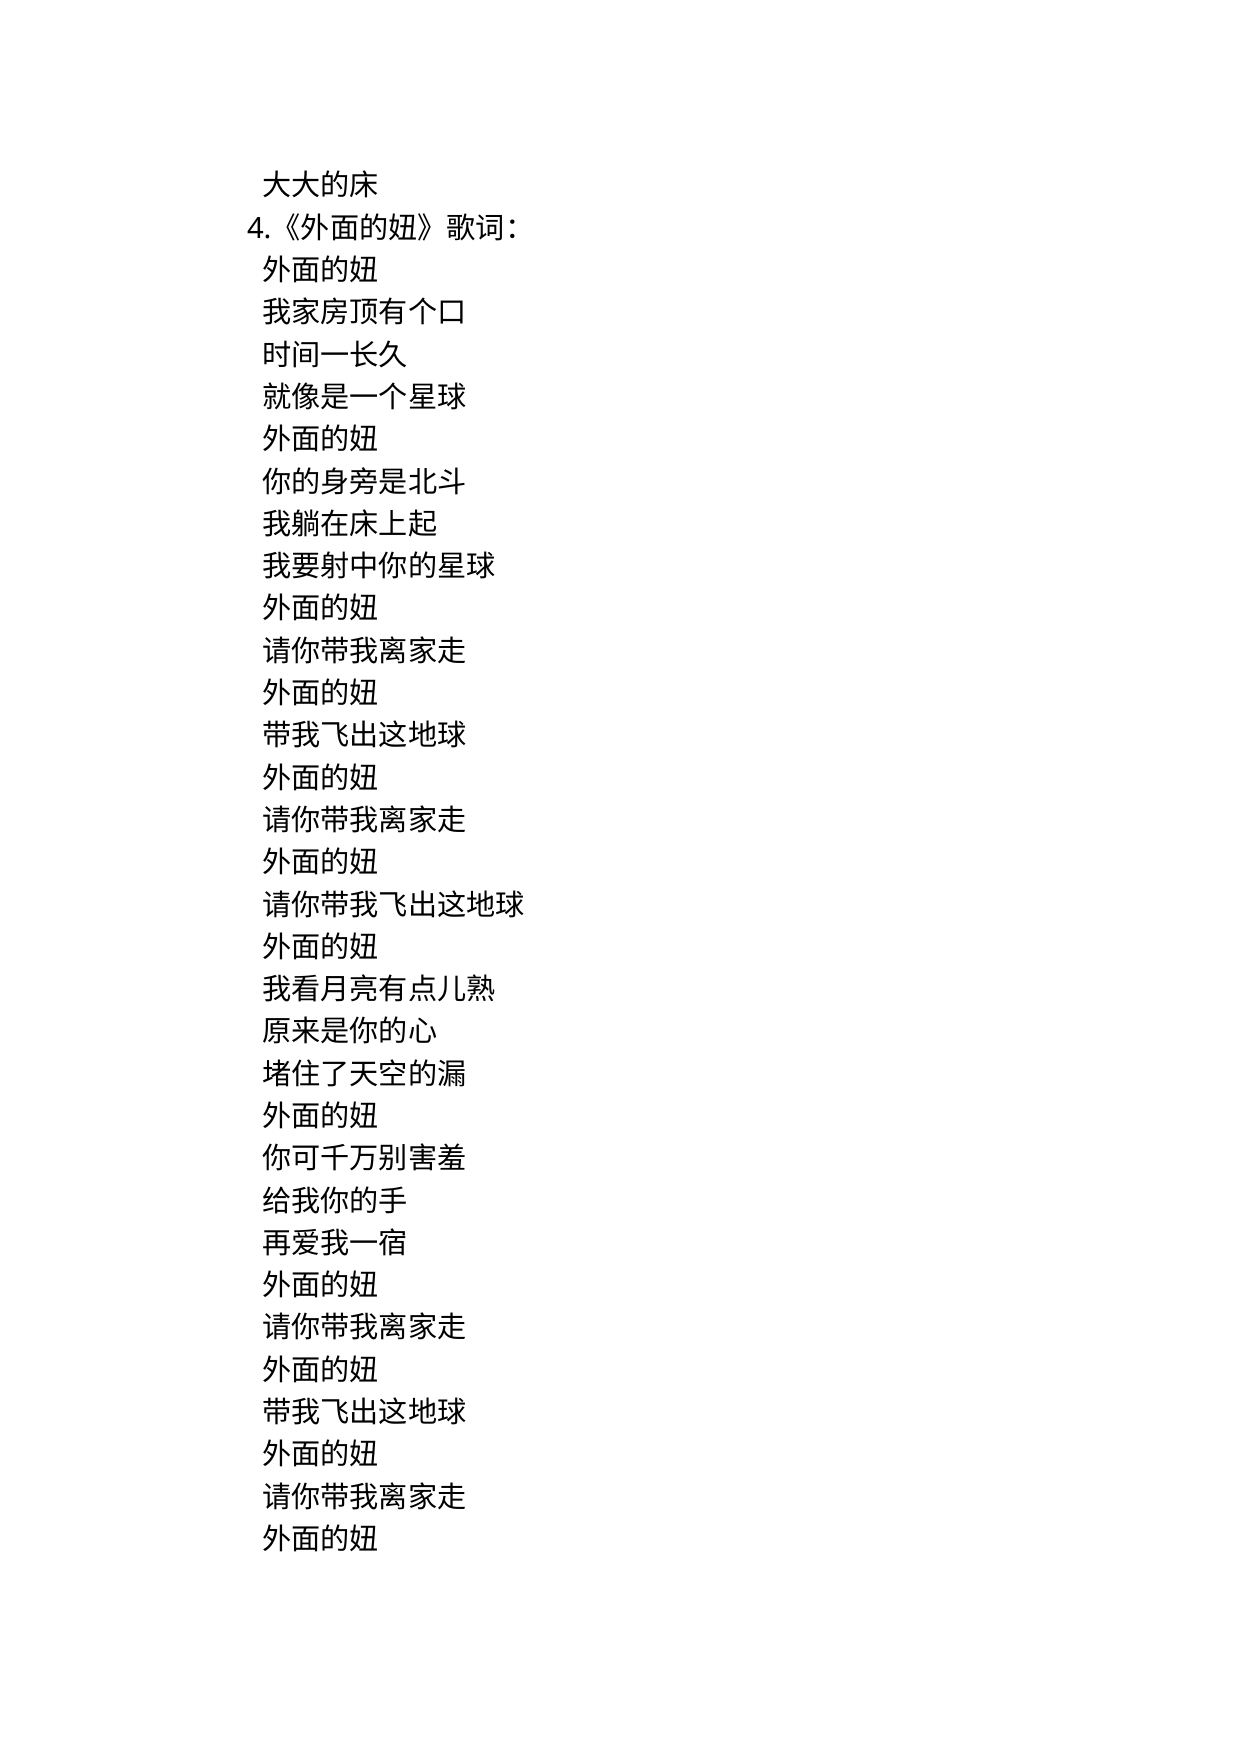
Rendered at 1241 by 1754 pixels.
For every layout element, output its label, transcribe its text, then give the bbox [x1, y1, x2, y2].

text 你的身旁是北斗 [187, 458, 1053, 500]
text 外面的妞 [187, 247, 1053, 289]
text 你可千万别害羞 [187, 1135, 1053, 1177]
text 带我飞出这地球 [187, 712, 1053, 754]
text 4.《外面的妞》歌词： [187, 204, 1053, 247]
text 请你带我离家走 [187, 1473, 1053, 1515]
text 就像是一个星球 [187, 373, 1053, 416]
text 我躺在床上起 [187, 500, 1053, 543]
text 外面的妞 [187, 1262, 1053, 1304]
text 带我飞出这地球 [187, 1388, 1053, 1431]
text 外面的妞 [187, 416, 1053, 458]
text 我家房顶有个口 [187, 289, 1053, 331]
text 请你带我飞出这地球 [187, 881, 1053, 923]
text 请你带我离家走 [187, 796, 1053, 839]
text 外面的妞 [187, 1346, 1053, 1388]
text 外面的妞 [187, 1515, 1053, 1558]
text 我要射中你的星球 [187, 543, 1053, 585]
text 外面的妞 [187, 585, 1053, 627]
text 给我你的手 [187, 1177, 1053, 1219]
text 外面的妞 [187, 839, 1053, 881]
text 外面的妞 [187, 754, 1053, 796]
text 再爱我一宿 [187, 1219, 1053, 1262]
text 外面的妞 [187, 669, 1053, 712]
text 时间一长久 [187, 331, 1053, 373]
text 外面的妞 [187, 1092, 1053, 1135]
text 请你带我离家走 [187, 627, 1053, 669]
text 请你带我离家走 [187, 1304, 1053, 1346]
text 大大的床 [187, 162, 1053, 204]
text 我看月亮有点儿熟 [187, 966, 1053, 1008]
text 外面的妞 [187, 923, 1053, 966]
text 堵住了天空的漏 [187, 1050, 1053, 1092]
text 外面的妞 [187, 1431, 1053, 1473]
text 原来是你的心 [187, 1008, 1053, 1050]
